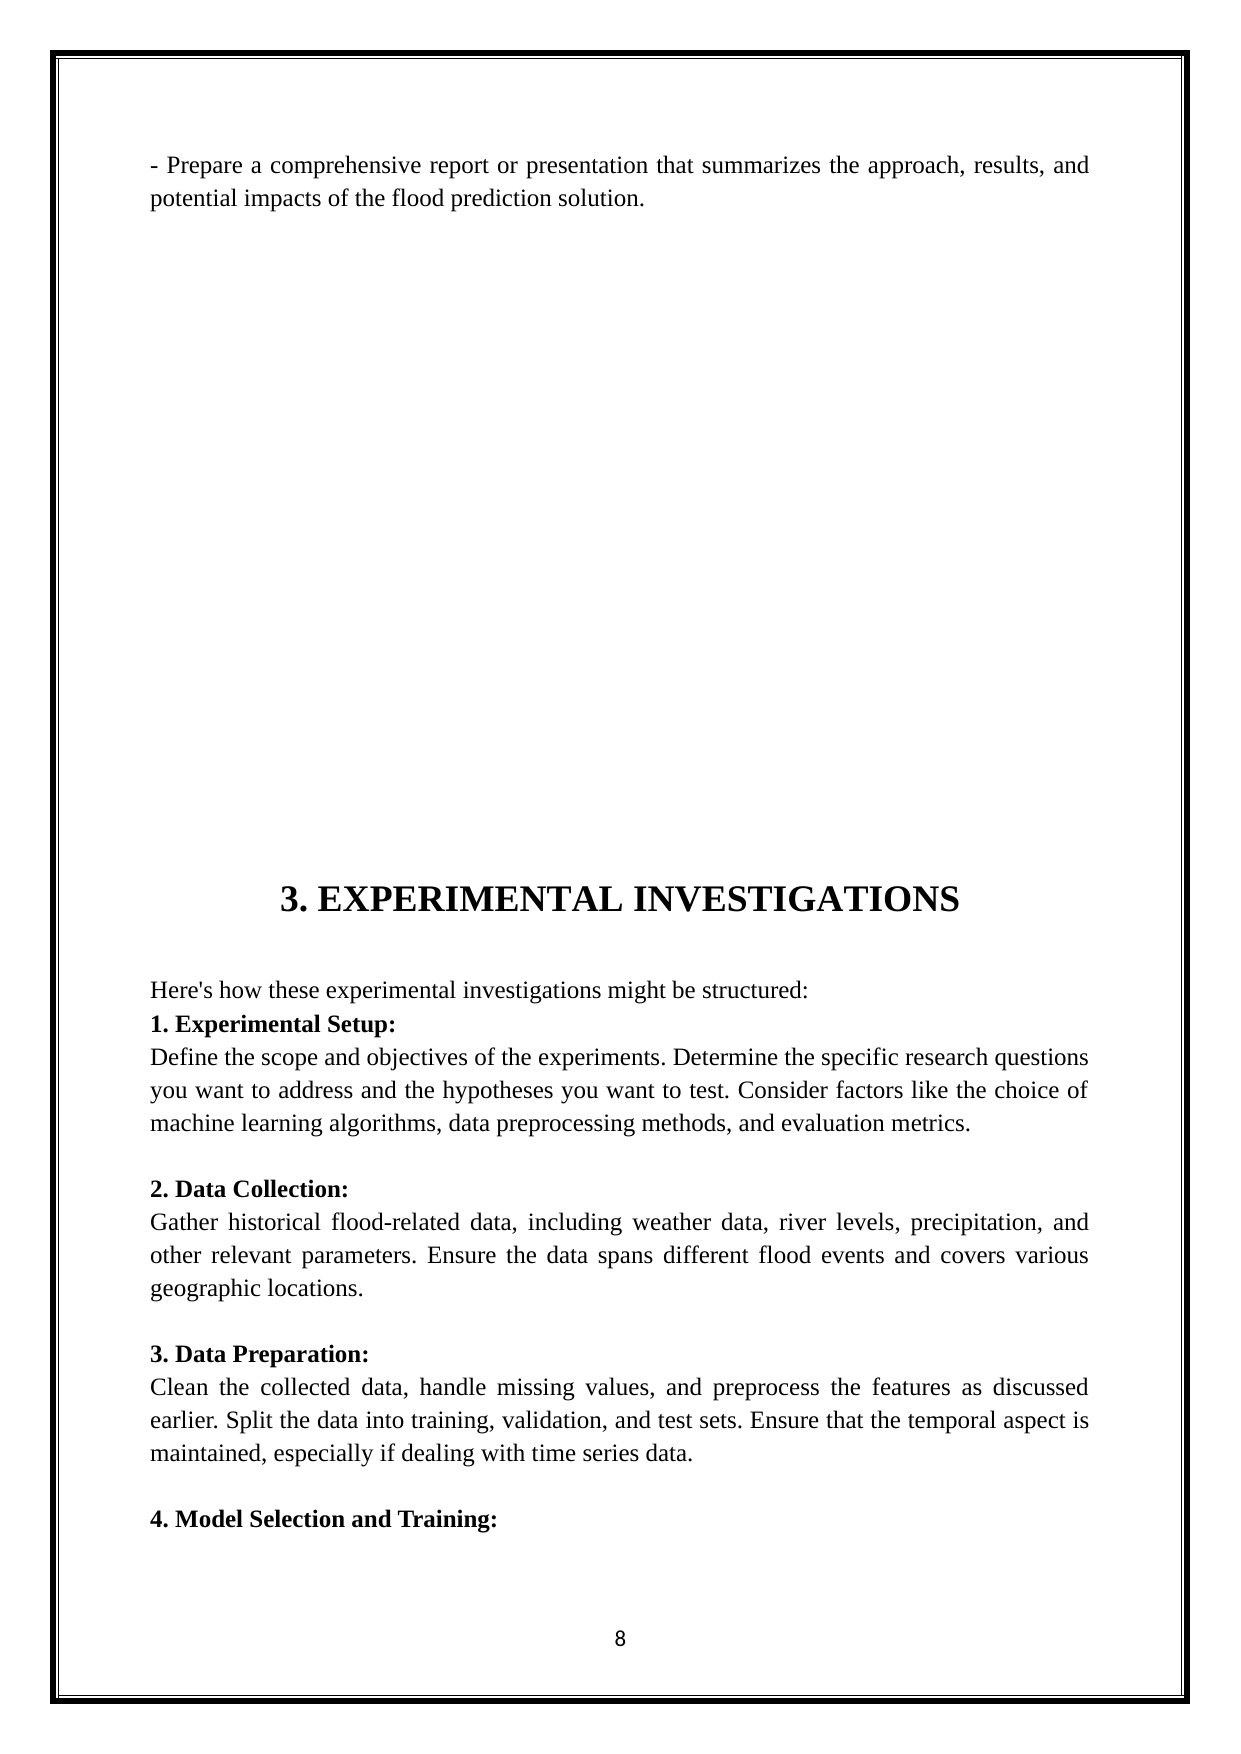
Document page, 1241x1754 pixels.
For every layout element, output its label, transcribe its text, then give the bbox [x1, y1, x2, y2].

text 1. Experimental Setup: [150, 1009, 1090, 1037]
text 3. Data Preparation: [150, 1339, 1090, 1368]
text 4. Model Selection and Training: [150, 1504, 1090, 1533]
text Gather historical flood-related data, including weather data, river levels, precipitation, and other relevant parameters. Ensure the data spans different flood events and covers various geographic locations. [150, 1207, 1090, 1302]
text Clean the collected data, handle missing values, and preprocess the features as discussed earlier. Split the data into training, validation, and test sets. Ensure that the temporal aspect is maintained, especially if dealing with time series data. [150, 1372, 1090, 1467]
text 3. EXPERIMENTAL INVESTIGATIONS [150, 876, 1090, 919]
text 2. Data Collection: [150, 1174, 1090, 1202]
text Here's how these experimental investigations might be structured: [150, 976, 1090, 1004]
text - Prepare a comprehensive report or presentation that summarizes the approach, results, and potential impacts of the flood prediction solution. [150, 150, 1090, 212]
text Define the scope and objectives of the experiments. Determine the specific research questions you want to address and the hypotheses you want to test. Consider factors like the choice of machine learning algorithms, data preprocessing methods, and evaluation metrics. [150, 1042, 1090, 1136]
